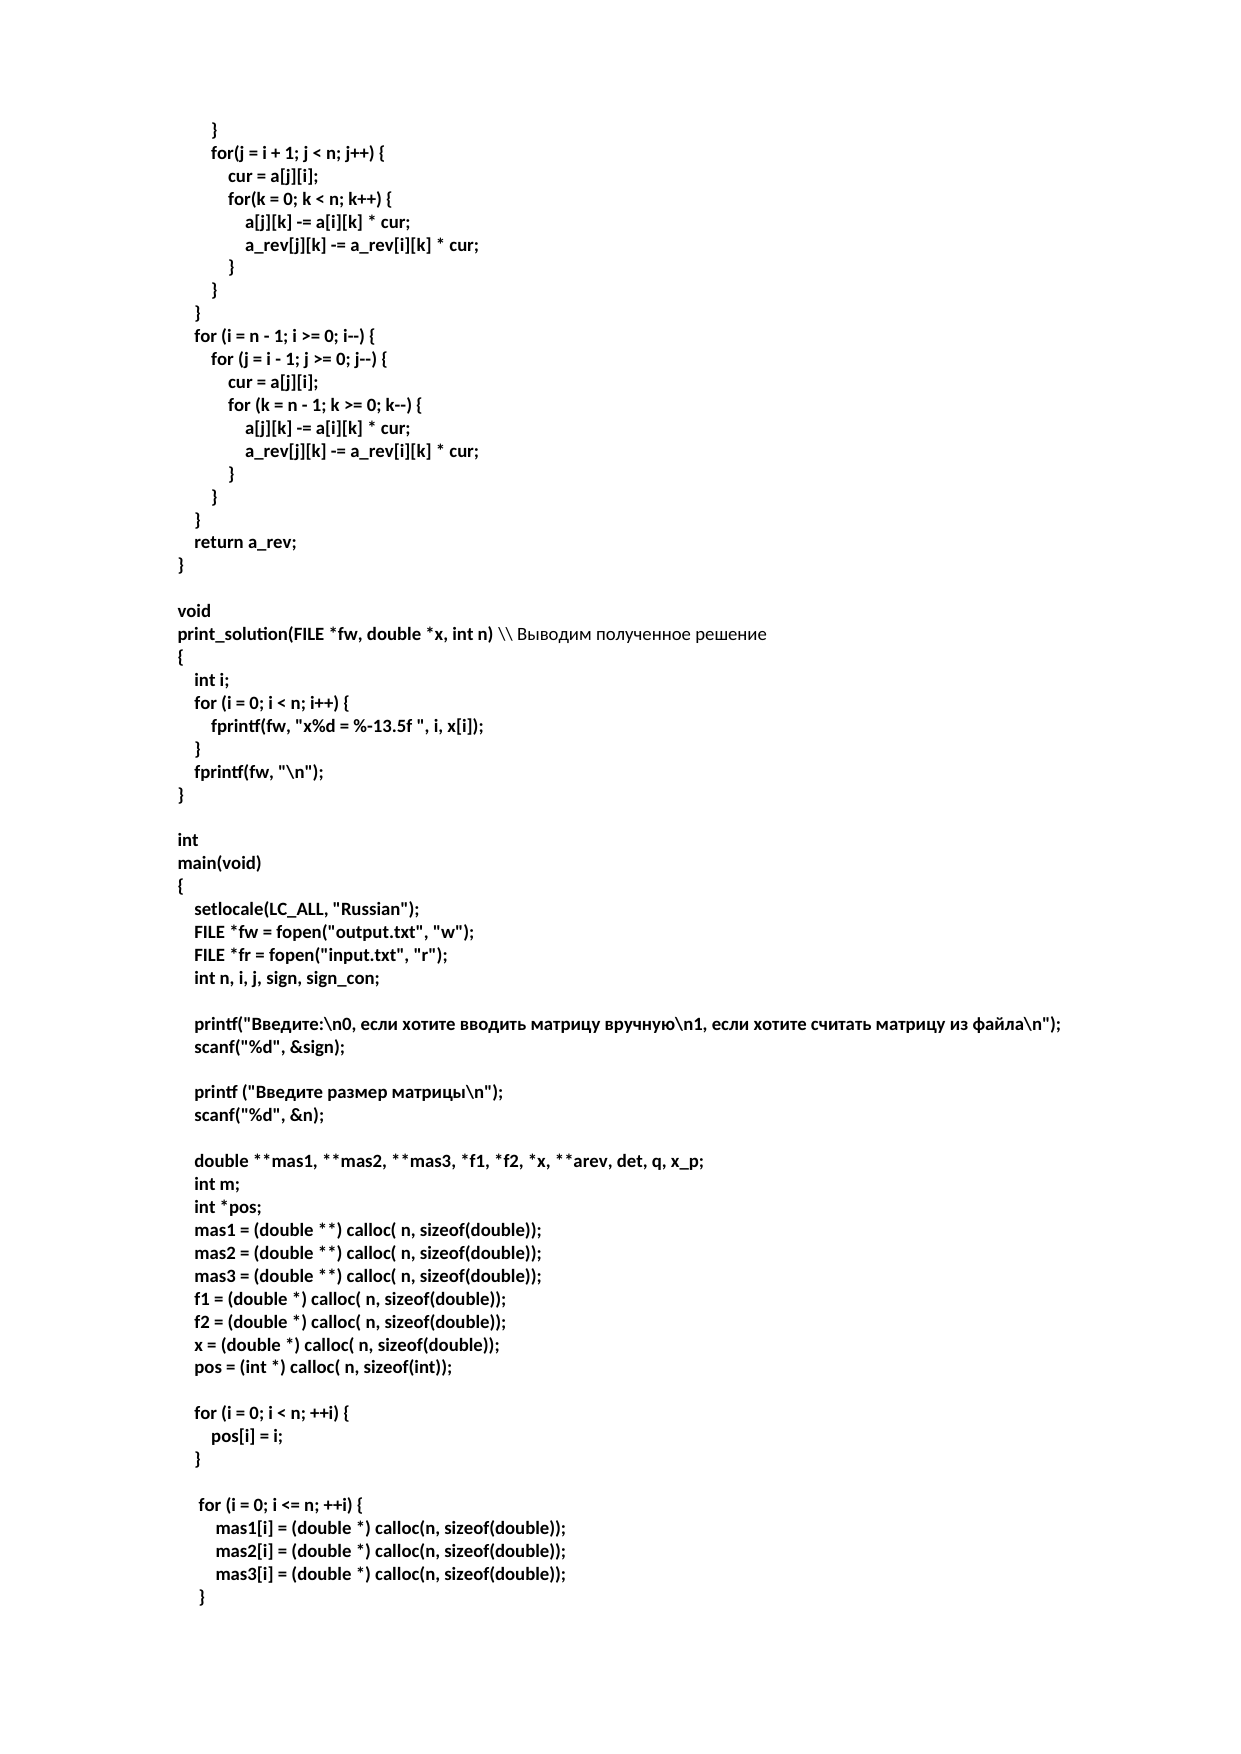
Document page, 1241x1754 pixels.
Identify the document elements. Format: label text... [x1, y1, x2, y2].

text x = (double *) calloc( n, sizeof(double)); [177, 1333, 1152, 1356]
text } [177, 485, 1152, 508]
text } [177, 1447, 1152, 1470]
text for(k = 0; k < n; k++) { [177, 187, 1152, 210]
text a_rev[j][k] -= a_rev[i][k] * cur; [177, 439, 1152, 462]
text printf("Введите:\n0, если хотите вводить матрицу вручную\n1, если хотите считать матрицу из файла\n"); [177, 1012, 1152, 1035]
text mas3 = (double **) calloc( n, sizeof(double)); [177, 1264, 1152, 1287]
text for(j = i + 1; j < n; j++) { [177, 141, 1152, 164]
text cur = a[j][i]; [177, 370, 1152, 393]
text a[j][k] -= a[i][k] * cur; [177, 416, 1152, 439]
text double **mas1, **mas2, **mas3, *f1, *f2, *x, **arev, det, q, x_p; [177, 1149, 1152, 1172]
text } [177, 1585, 1152, 1608]
text int m; [177, 1172, 1152, 1195]
text fprintf(fw, "x%d = %-13.5f ", i, x[i]); [177, 714, 1152, 737]
text for (i = 0; i <= n; ++i) { [177, 1493, 1152, 1516]
text mas1 = (double **) calloc( n, sizeof(double)); [177, 1218, 1152, 1241]
text int [177, 828, 1152, 851]
text a[j][k] -= a[i][k] * cur; [177, 210, 1152, 233]
text for (i = 0; i < n; ++i) { [177, 1401, 1152, 1424]
text { [177, 645, 1152, 668]
text int n, i, j, sign, sign_con; [177, 966, 1152, 989]
text } [177, 783, 1152, 806]
text a_rev[j][k] -= a_rev[i][k] * cur; [177, 233, 1152, 256]
text pos[i] = i; [177, 1424, 1152, 1447]
text pos = (int *) calloc( n, sizeof(int)); [177, 1356, 1152, 1378]
text main(void) [177, 851, 1152, 874]
text int *pos; [177, 1195, 1152, 1218]
text } [177, 737, 1152, 760]
text mas1[i] = (double *) calloc(n, sizeof(double)); [177, 1516, 1152, 1539]
text print_solution(FILE *fw, double *x, int n) \\ Выводим полученное решение [177, 622, 1152, 645]
text fprintf(fw, "\n"); [177, 760, 1152, 783]
text FILE *fr = fopen("input.txt", "r"); [177, 943, 1152, 966]
text for (k = n - 1; k >= 0; k--) { [177, 393, 1152, 416]
text void [177, 599, 1152, 622]
text cur = a[j][i]; [177, 164, 1152, 187]
text } [177, 301, 1152, 324]
text { [177, 874, 1152, 897]
text scanf("%d", &sign); [177, 1035, 1152, 1058]
text f1 = (double *) calloc( n, sizeof(double)); [177, 1287, 1152, 1310]
text for (i = n - 1; i >= 0; i--) { [177, 324, 1152, 347]
text } [177, 278, 1152, 301]
text } [177, 462, 1152, 485]
text } [177, 118, 1152, 141]
text scanf("%d", &n); [177, 1103, 1152, 1126]
text setlocale(LC_ALL, "Russian"); [177, 897, 1152, 920]
text return a_rev; [177, 531, 1152, 553]
text } [177, 508, 1152, 531]
text mas2 = (double **) calloc( n, sizeof(double)); [177, 1241, 1152, 1264]
text FILE *fw = fopen("output.txt", "w"); [177, 920, 1152, 943]
text int i; [177, 668, 1152, 691]
text } [177, 256, 1152, 278]
text mas2[i] = (double *) calloc(n, sizeof(double)); [177, 1539, 1152, 1562]
text mas3[i] = (double *) calloc(n, sizeof(double)); [177, 1562, 1152, 1585]
text printf ("Введите размер матрицы\n"); [177, 1081, 1152, 1103]
text f2 = (double *) calloc( n, sizeof(double)); [177, 1310, 1152, 1333]
text } [177, 553, 1152, 576]
text for (j = i - 1; j >= 0; j--) { [177, 347, 1152, 370]
text for (i = 0; i < n; i++) { [177, 691, 1152, 714]
